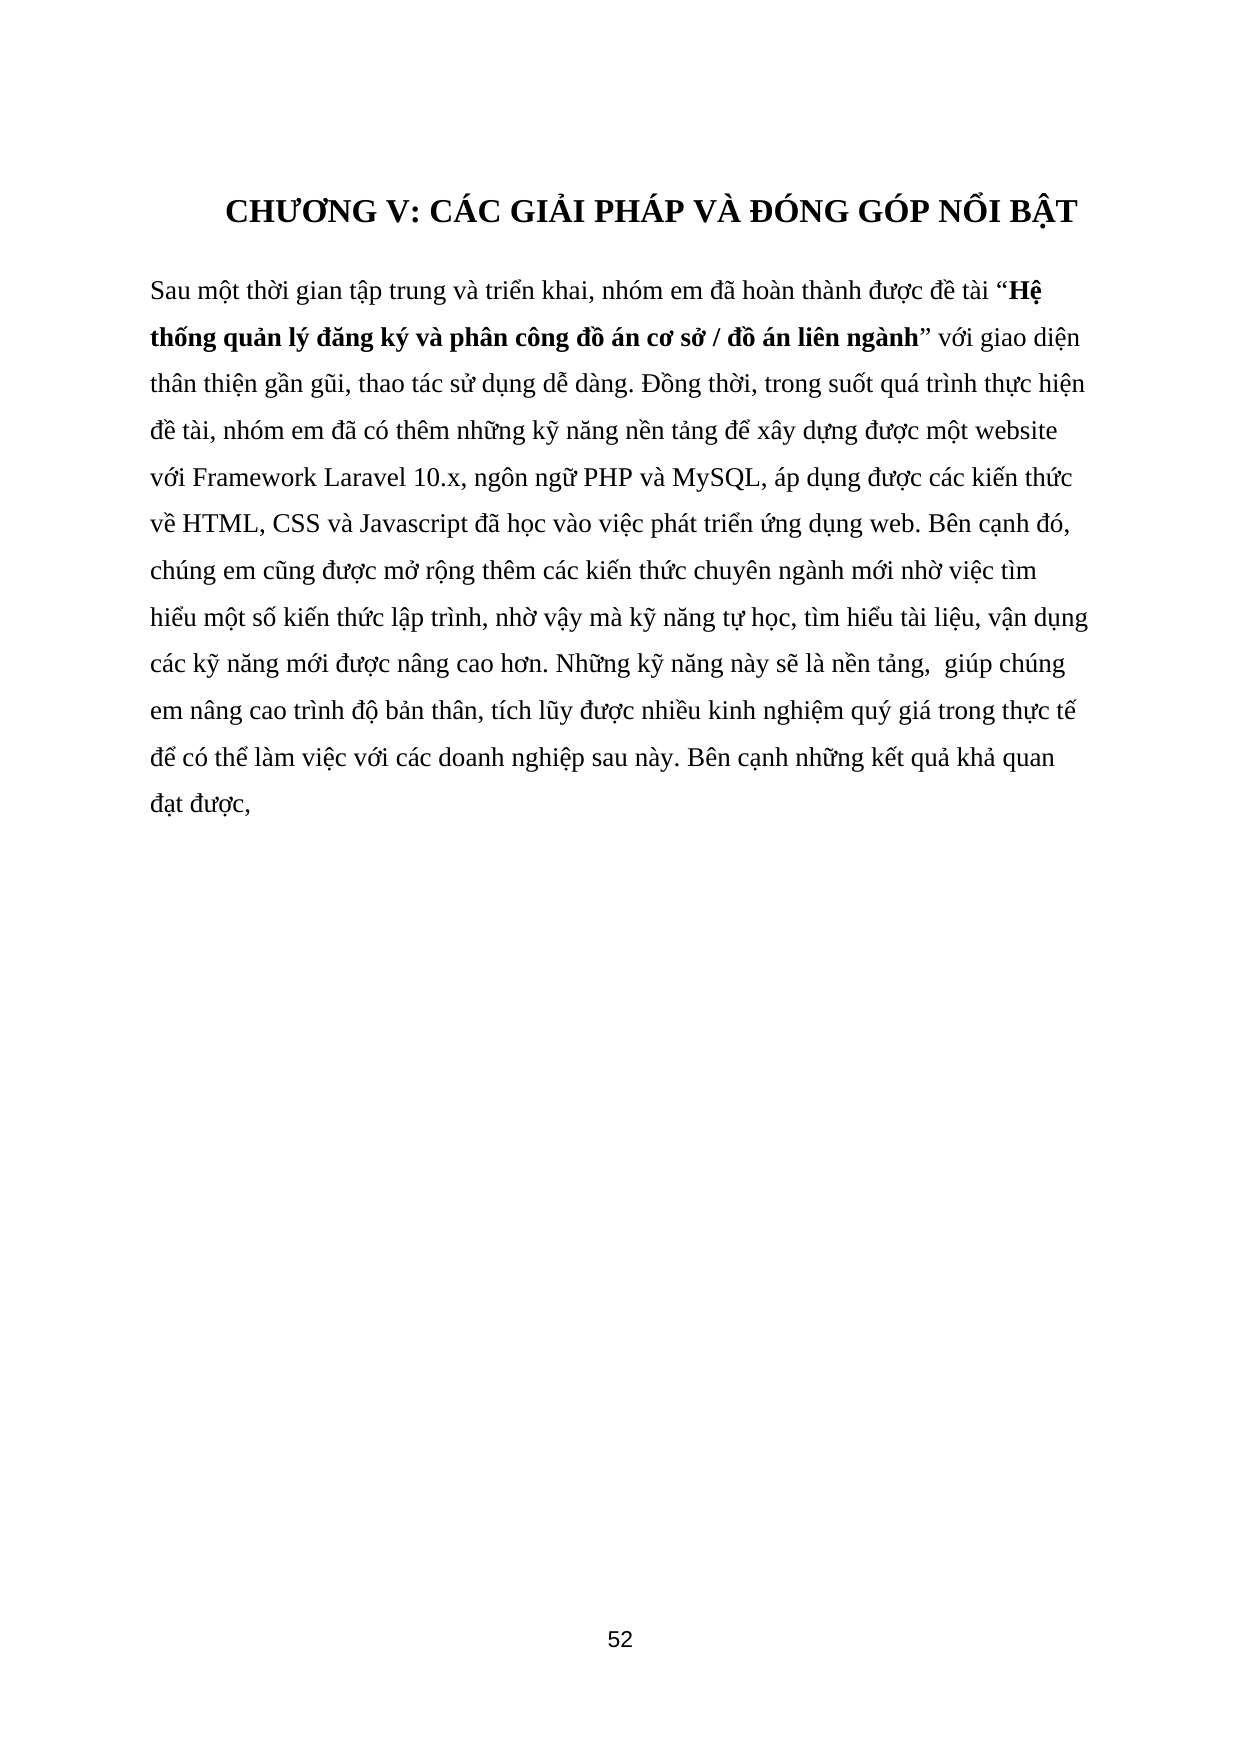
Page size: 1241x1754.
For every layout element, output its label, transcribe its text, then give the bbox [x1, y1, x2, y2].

subtitle CHƯƠNG V: CÁC GIẢI PHÁP VÀ ĐÓNG GÓP NỔI BẬT [150, 192, 1090, 230]
text Sau một thời gian tập trung và triển khai, nhóm em đã hoàn thành được đề tài “Hệ thống quản lý đăng ký và phân công đồ án cơ sở / đồ án liên ngành” với giao diện thân thiện gần gũi, thao tác sử dụng dễ dàng. Đồng thời, trong suốt quá trình thực hiện đề tài, nhóm em đã có thêm những kỹ năng nền tảng để xây dựng được một website với Framework Laravel 10.x, ngôn ngữ PHP và MySQL, áp dụng được các kiến thức về HTML, CSS và Javascript đã học vào việc phát triển ứng dụng web. Bên cạnh đó, chúng em cũng được mở rộng thêm các kiến thức chuyên ngành mới nhờ việc tìm hiểu một số kiến thức lập trình, nhờ vậy mà kỹ năng tự học, tìm hiểu tài liệu, vận dụng các kỹ năng mới được nâng cao hơn. Những kỹ năng này sẽ là nền tảng, giúp chúng em nâng cao trình độ bản thân, tích lũy được nhiều kinh nghiệm quý giá trong thực tế để có thể làm việc với các doanh nghiệp sau này. Bên cạnh những kết quả khả quan đạt được, [150, 274, 1090, 819]
